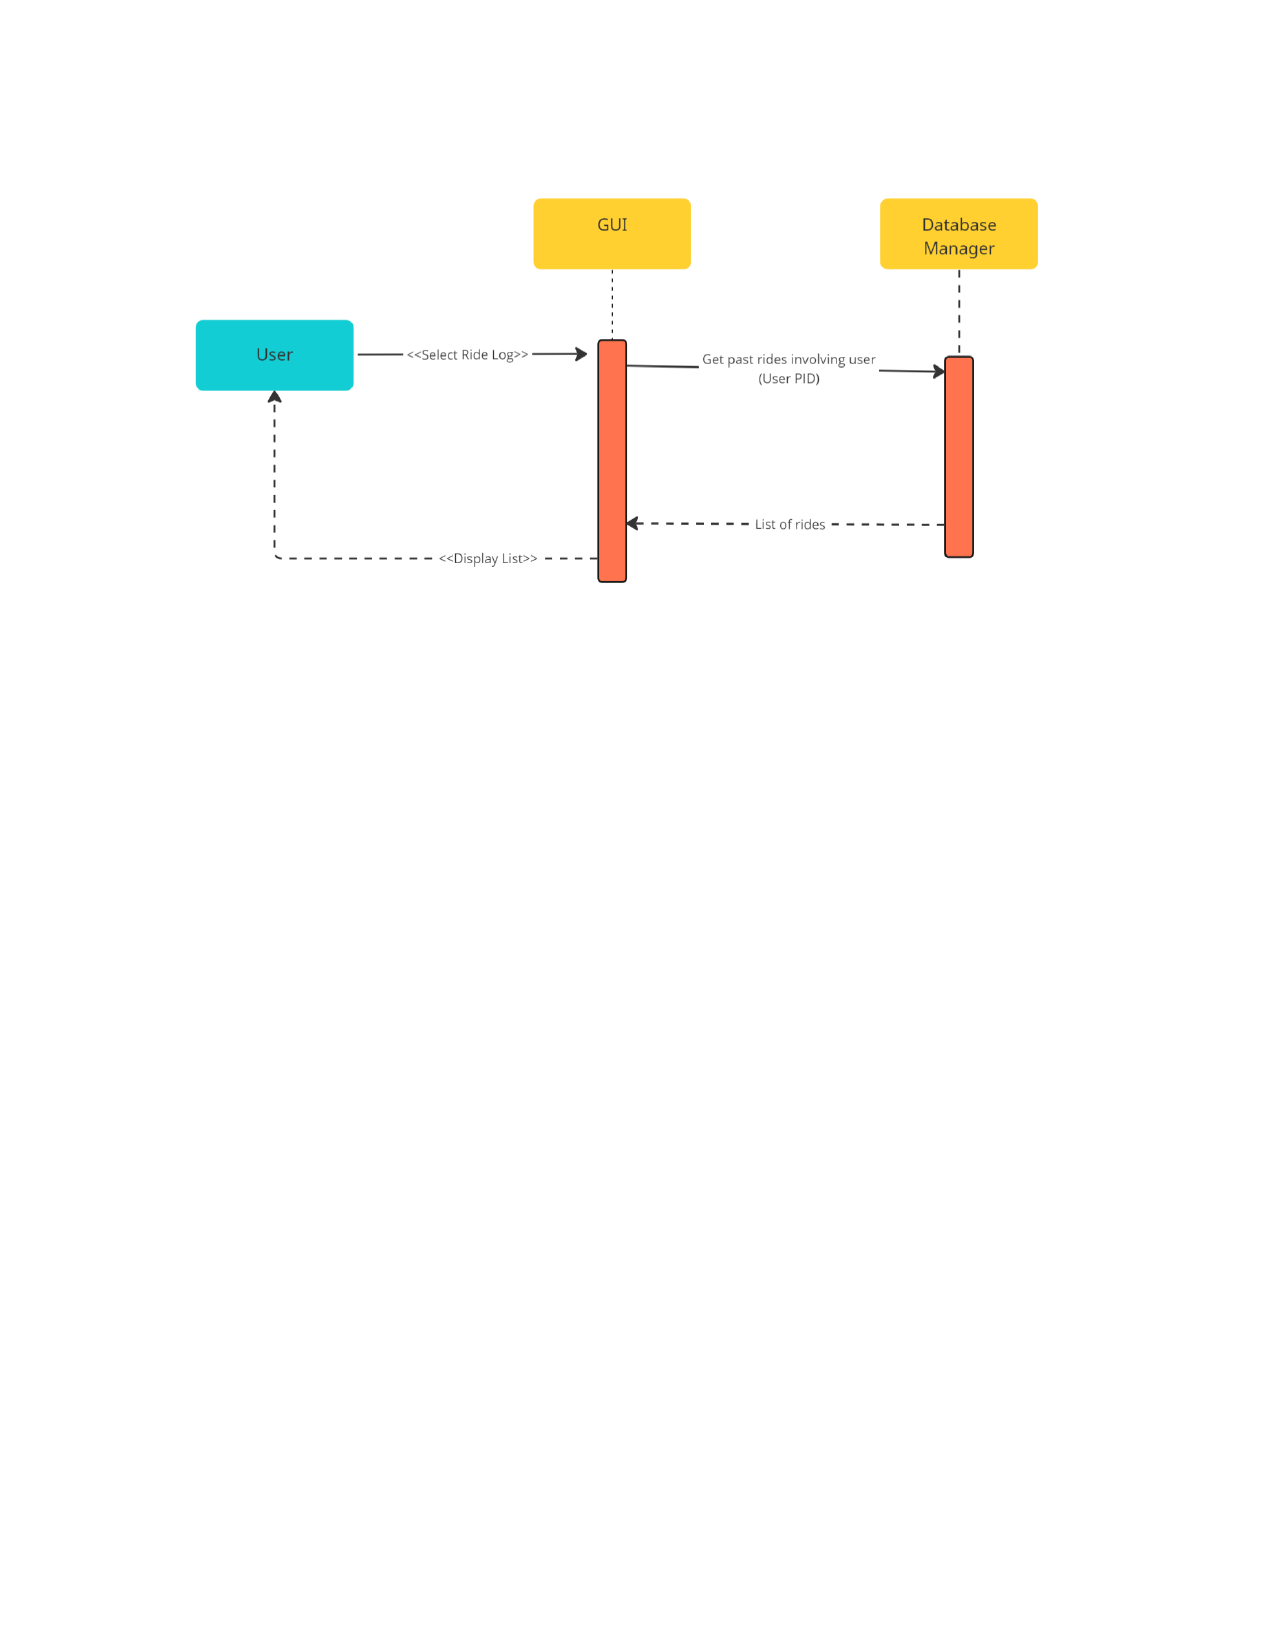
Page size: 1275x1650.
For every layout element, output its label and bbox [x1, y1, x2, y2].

picture [150, 150, 1125, 627]
